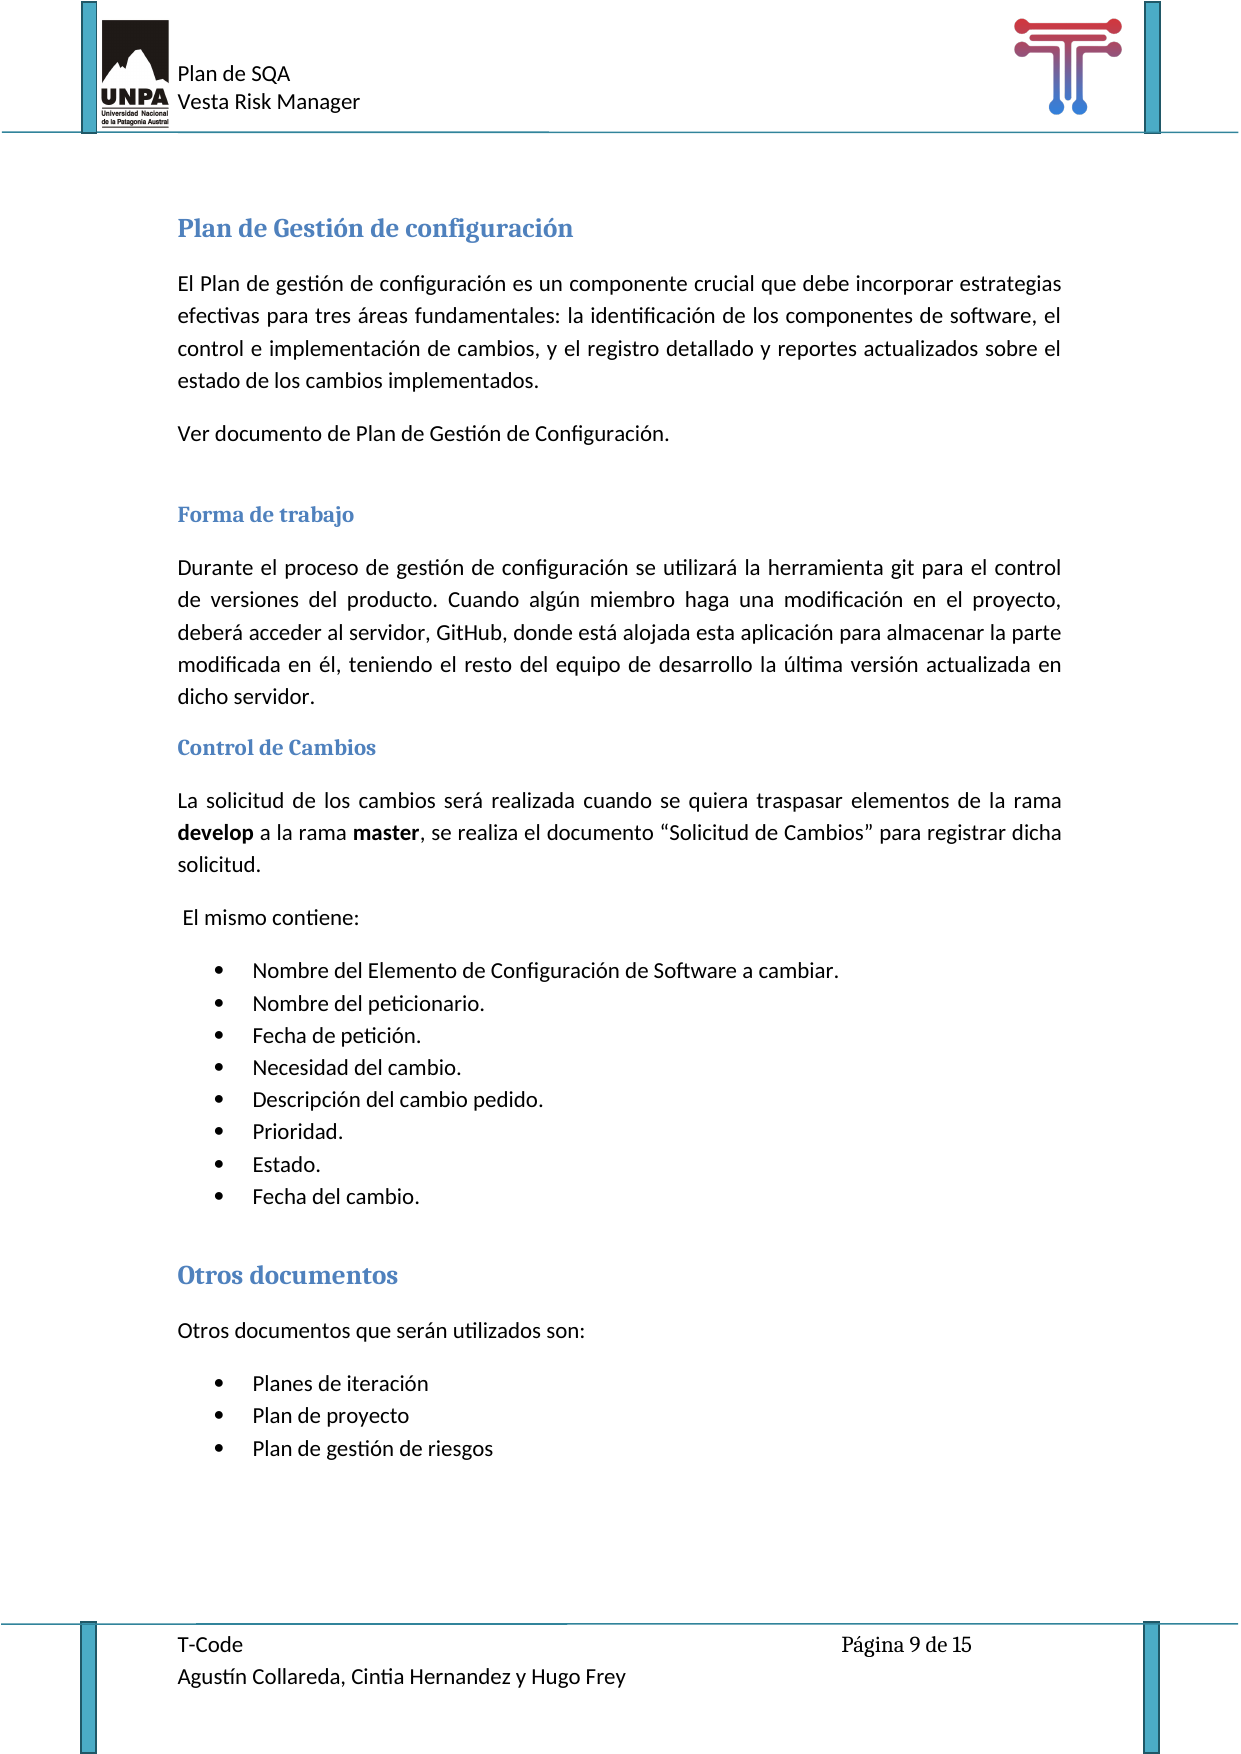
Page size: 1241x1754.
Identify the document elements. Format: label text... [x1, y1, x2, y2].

list Estado. [215, 1150, 1063, 1178]
list Plan de proyecto [215, 1402, 1063, 1430]
list Plan de gestión de riesgos [215, 1434, 1063, 1462]
list Fecha de petición. [215, 1021, 1063, 1049]
list Nombre del Elemento de Configuración de Software a cambiar. [215, 957, 1063, 984]
list Nombre del peticionario. [215, 989, 1063, 1017]
text Otros documentos que serán utilizados son: [177, 1316, 1063, 1344]
list Planes de iteración [215, 1369, 1063, 1397]
list Prioridad. [215, 1117, 1063, 1146]
text Forma de trabajo [177, 472, 1063, 529]
picture [1013, 15, 1123, 117]
text Plan de Gestión de configuración [177, 213, 1063, 244]
text Ver documento de Plan de Gestión de Configuración. [177, 419, 1063, 447]
list Descripción del cambio pedido. [215, 1085, 1063, 1113]
text Otros documentos [177, 1260, 1063, 1291]
list Necesidad del cambio. [215, 1053, 1063, 1081]
picture [100, 18, 170, 129]
text La solicitud de los cambios será realizada cuando se quiera traspasar elementos de la rama develop a la rama master, se realiza el documento “Solicitud de Cambios” para registrar dicha solicitud. [177, 786, 1063, 878]
text Control de Cambios [177, 735, 1063, 761]
text El Plan de gestión de configuración es un componente crucial que debe incorporar estrategias efectivas para tres áreas fundamentales: la identificación de los componentes de software, el control e implementación de cambios, y el registro detallado y reportes actualizados sobre el estado de los cambios implementados. [177, 269, 1063, 394]
list Fecha del cambio. [215, 1182, 1063, 1210]
text Durante el proceso de gestión de configuración se utilizará la herramienta git para el control de versiones del producto. Cuando algún miembro haga una modificación en el proyecto, deberá acceder al servidor, GitHub, donde está alojada esta aplicación para almacenar la parte modificada en él, teniendo el resto del equipo de desarrollo la última versión actualizada en dicho servidor. [177, 553, 1063, 710]
text El mismo contiene: [177, 903, 1063, 932]
